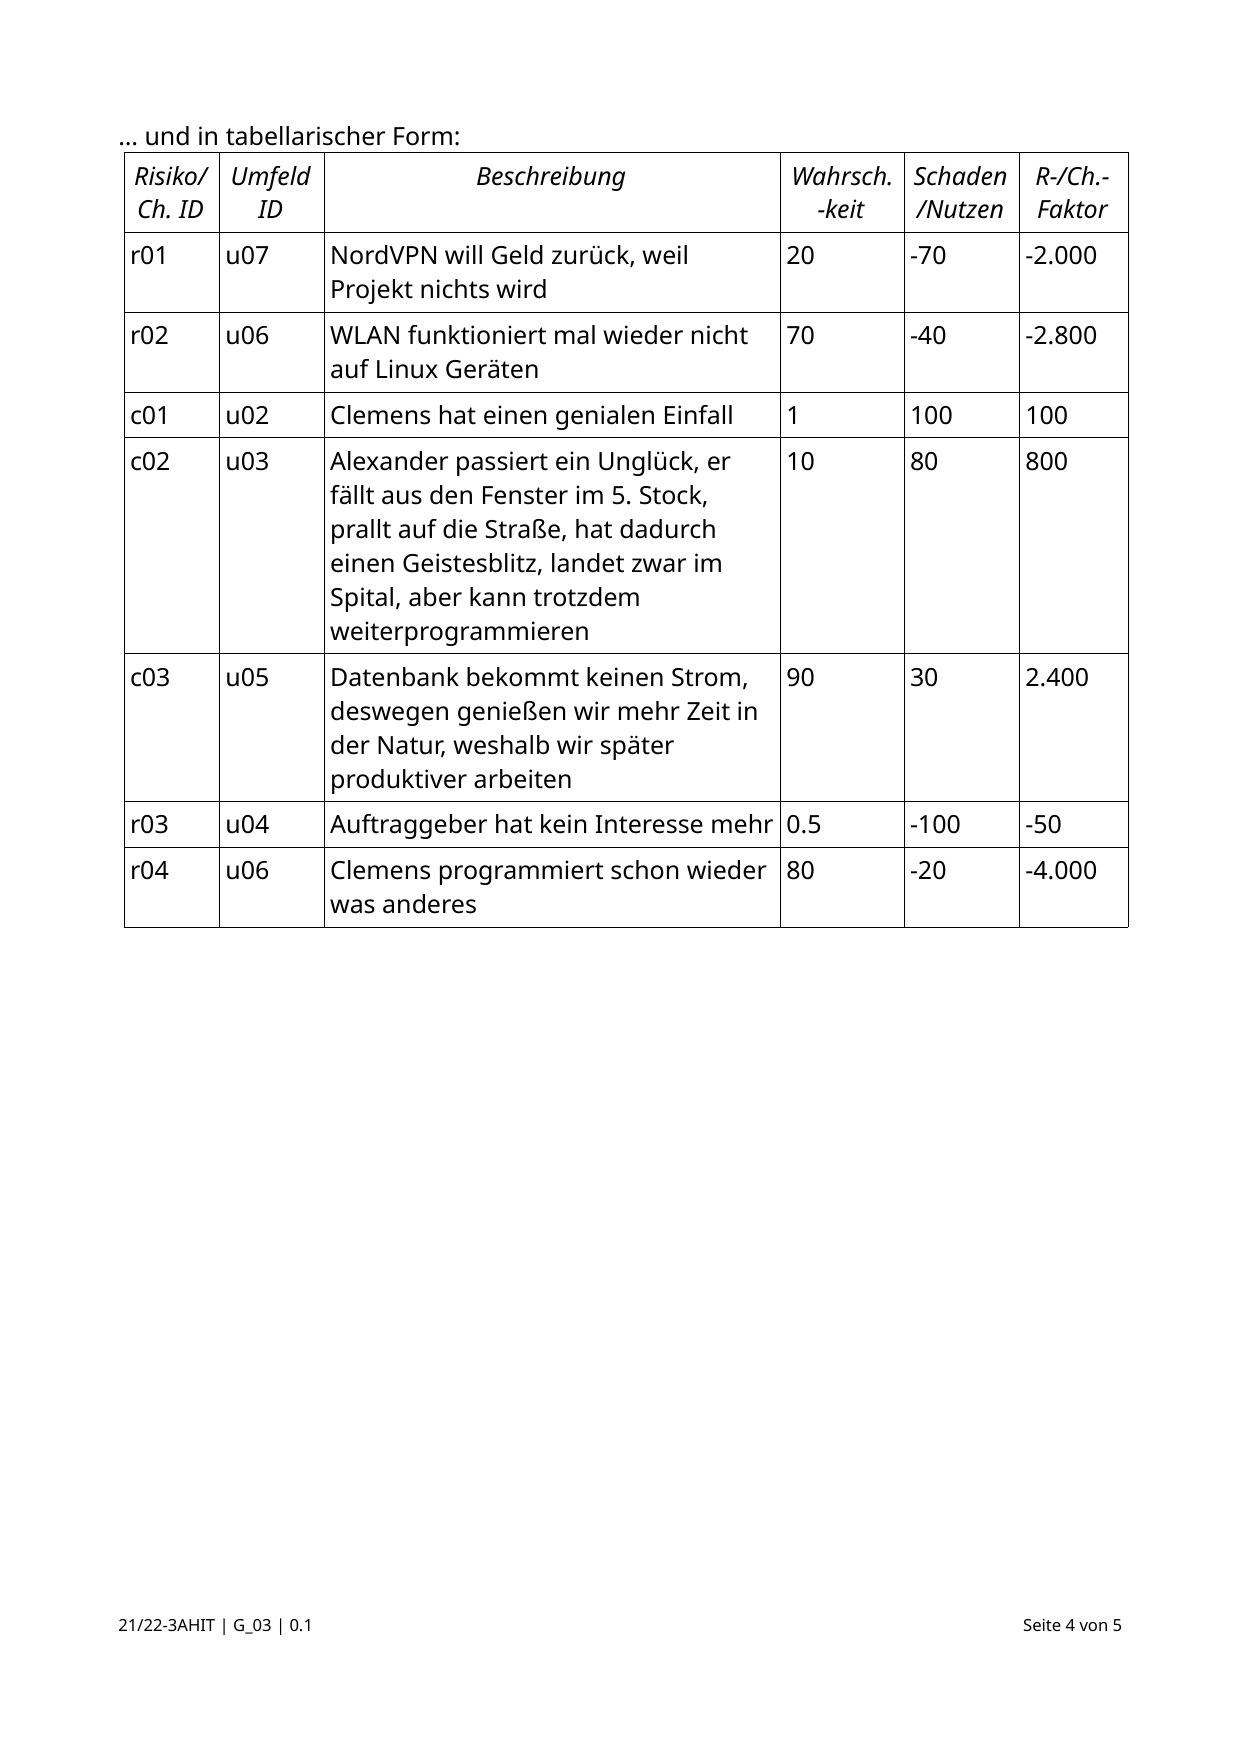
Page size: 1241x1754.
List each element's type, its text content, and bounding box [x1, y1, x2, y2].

table_cell c01 [125, 393, 219, 437]
table_cell 0.5 [781, 802, 904, 847]
table_cell 100 [905, 393, 1019, 437]
table_cell u02 [220, 393, 324, 437]
table_cell Auftraggeber hat kein Interesse mehr [325, 802, 780, 847]
table_cell -2.800 [1020, 313, 1128, 392]
table_cell Clemens programmiert schon wieder was anderes [325, 848, 780, 927]
table_header Beschreibung [325, 153, 780, 232]
table_cell 10 [781, 438, 904, 653]
table_cell c02 [125, 438, 219, 653]
table_cell Clemens hat einen genialen Einfall [325, 393, 780, 437]
table_header R-/Ch.-Faktor [1020, 153, 1128, 232]
table_cell u05 [220, 654, 324, 801]
table_cell 80 [781, 848, 904, 927]
table_header Umfeld ID [220, 153, 324, 232]
table_cell 70 [781, 313, 904, 392]
table_cell -70 [905, 233, 1019, 312]
table_cell -100 [905, 802, 1019, 847]
table_cell -20 [905, 848, 1019, 927]
table_cell 80 [905, 438, 1019, 653]
table_cell -2.000 [1020, 233, 1128, 312]
table_cell 90 [781, 654, 904, 801]
table_cell r01 [125, 233, 219, 312]
table_cell 2.400 [1020, 654, 1128, 801]
table_cell u04 [220, 802, 324, 847]
table_cell 30 [905, 654, 1019, 801]
table_cell u03 [220, 438, 324, 653]
table_cell r02 [125, 313, 219, 392]
table_cell WLAN funktioniert mal wieder nicht auf Linux Geräten [325, 313, 780, 392]
table_header Schaden/Nutzen [905, 153, 1019, 232]
text … und in tabellarischer Form: [118, 118, 1122, 152]
table_cell u06 [220, 313, 324, 392]
table_cell r04 [125, 848, 219, 927]
table_cell -4.000 [1020, 848, 1128, 927]
table_cell -50 [1020, 802, 1128, 847]
table_cell 100 [1020, 393, 1128, 437]
table_cell c03 [125, 654, 219, 801]
table_cell NordVPN will Geld zurück, weil Projekt nichts wird [325, 233, 780, 312]
table_header Risiko/Ch. ID [125, 153, 219, 232]
table_cell 1 [781, 393, 904, 437]
table_cell 800 [1020, 438, 1128, 653]
table_cell u06 [220, 848, 324, 927]
table_cell u07 [220, 233, 324, 312]
table_cell Alexander passiert ein Unglück, er fällt aus den Fenster im 5. Stock, prallt auf die Straße, hat dadurch einen Geistesblitz, landet zwar im Spital, aber kann trotzdem weiterprogrammieren [325, 438, 780, 653]
table_cell r03 [125, 802, 219, 847]
table_header Wahrsch. -keit [781, 153, 904, 232]
table_cell -40 [905, 313, 1019, 392]
table_cell 20 [781, 233, 904, 312]
table_cell Datenbank bekommt keinen Strom, deswegen genießen wir mehr Zeit in der Natur, weshalb wir später produktiver arbeiten [325, 654, 780, 801]
